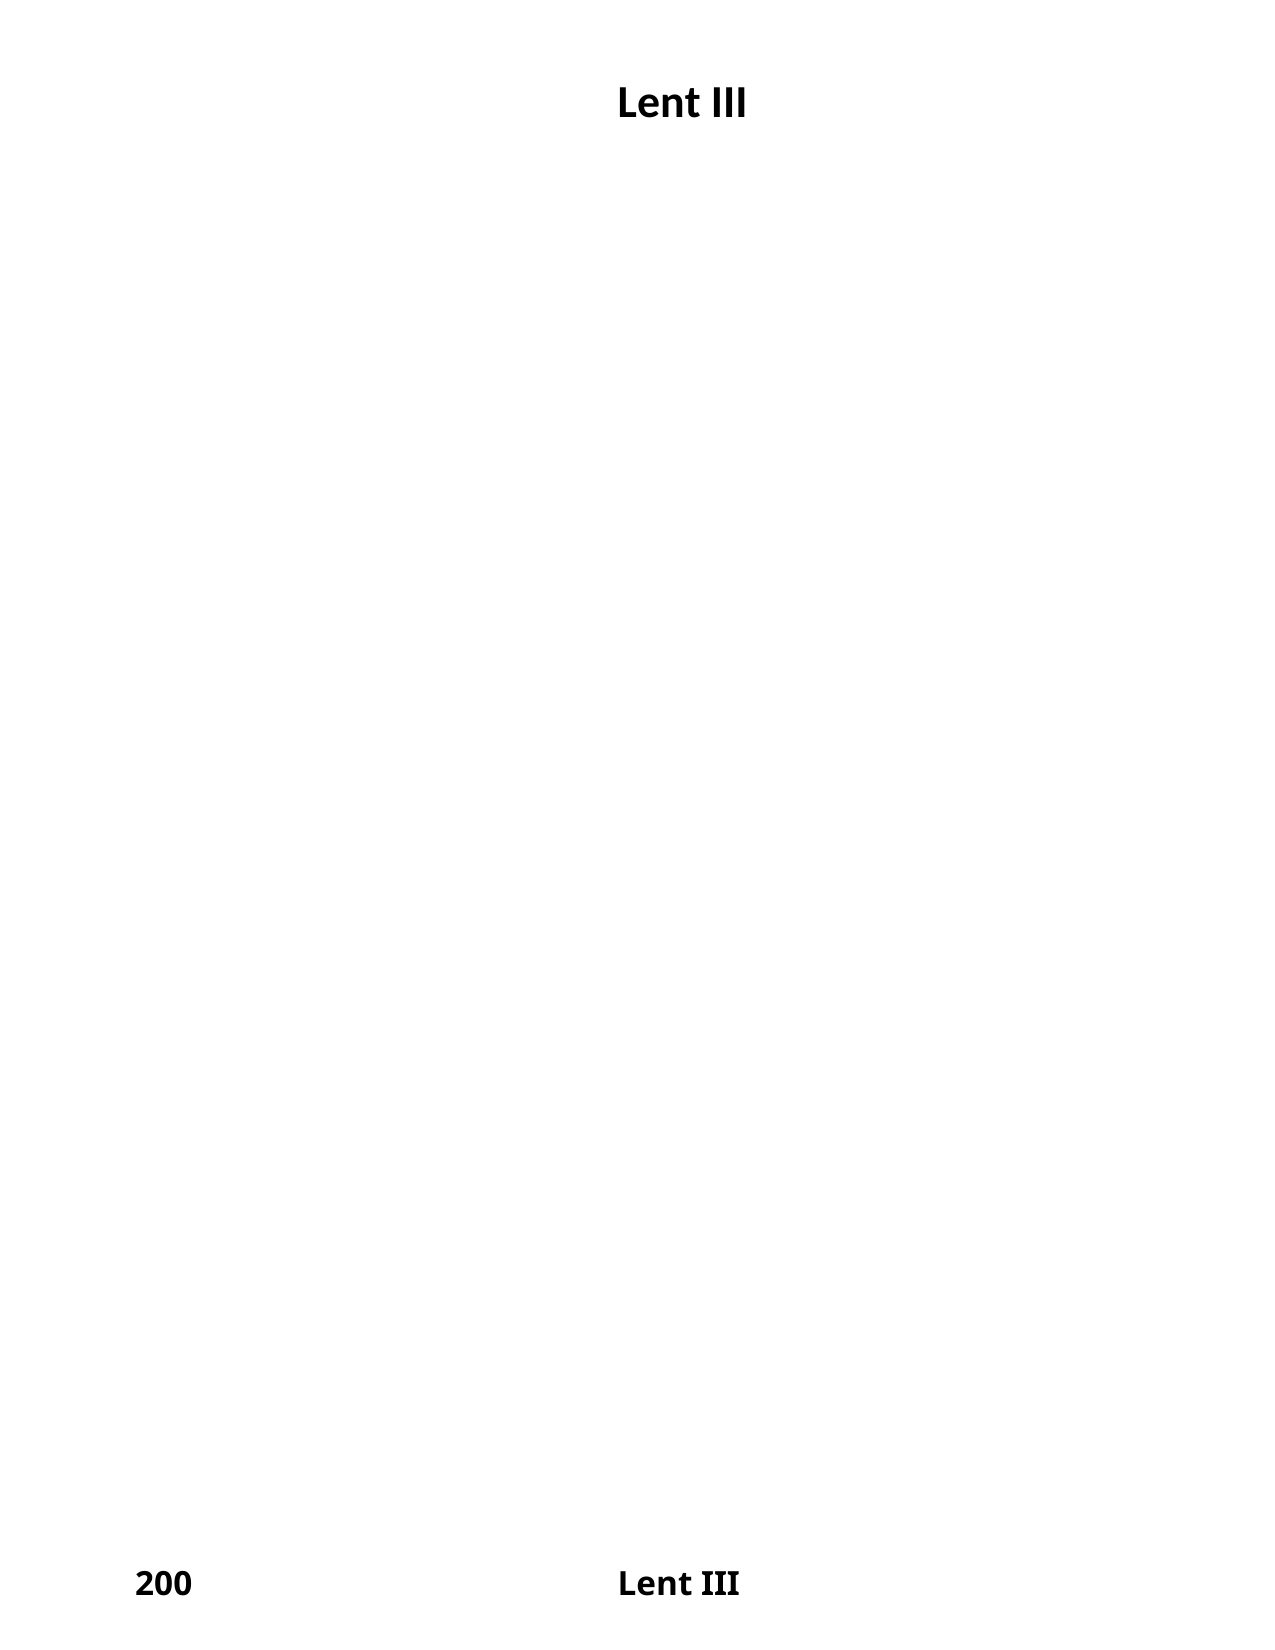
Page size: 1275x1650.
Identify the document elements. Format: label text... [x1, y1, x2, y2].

text Lent III [135, 73, 1230, 129]
